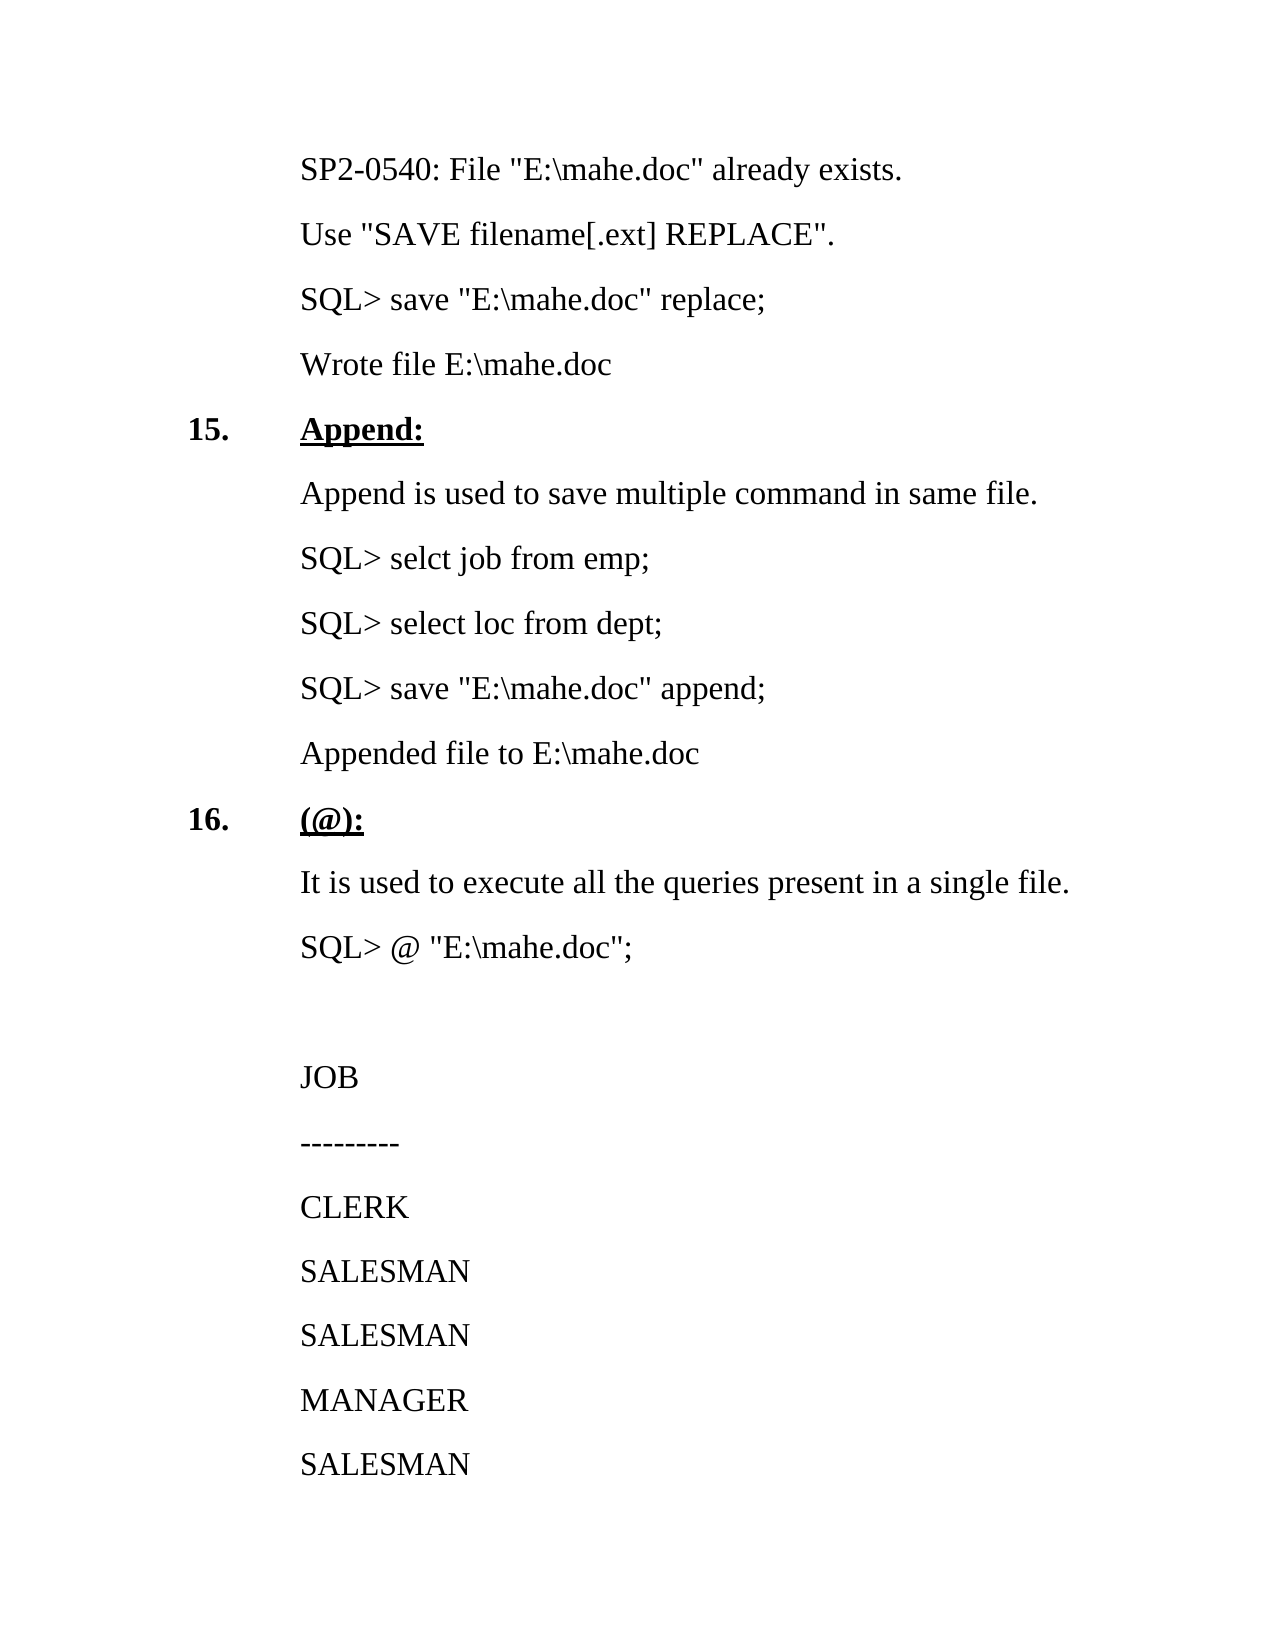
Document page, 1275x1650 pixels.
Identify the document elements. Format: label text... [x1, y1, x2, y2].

subtitle Append: [187, 409, 1275, 448]
subtitle 16. (@): [187, 799, 1275, 837]
text It is used to execute all the queries present in a single file. SQL> @ "E:\mahe.doc"; [300, 863, 1073, 966]
text SQL> save "E:\mahe.doc" replace; Wrote file E:\mahe.doc [300, 279, 768, 383]
text --------- CLERK SALESMAN SALESMAN MANAGER SALESMAN [300, 1122, 482, 1483]
text SP2-0540: File "E:\mahe.doc" already exists. Use "SAVE filename[.ext] REPLACE". [300, 149, 953, 253]
text JOB [300, 1057, 1275, 1096]
text SQL> save "E:\mahe.doc" append; Appended file to E:\mahe.doc [300, 668, 768, 771]
text Append is used to save multiple command in same file. SQL> selct job from emp; [300, 473, 1060, 577]
text SQL> select loc from dept; [300, 604, 1275, 642]
